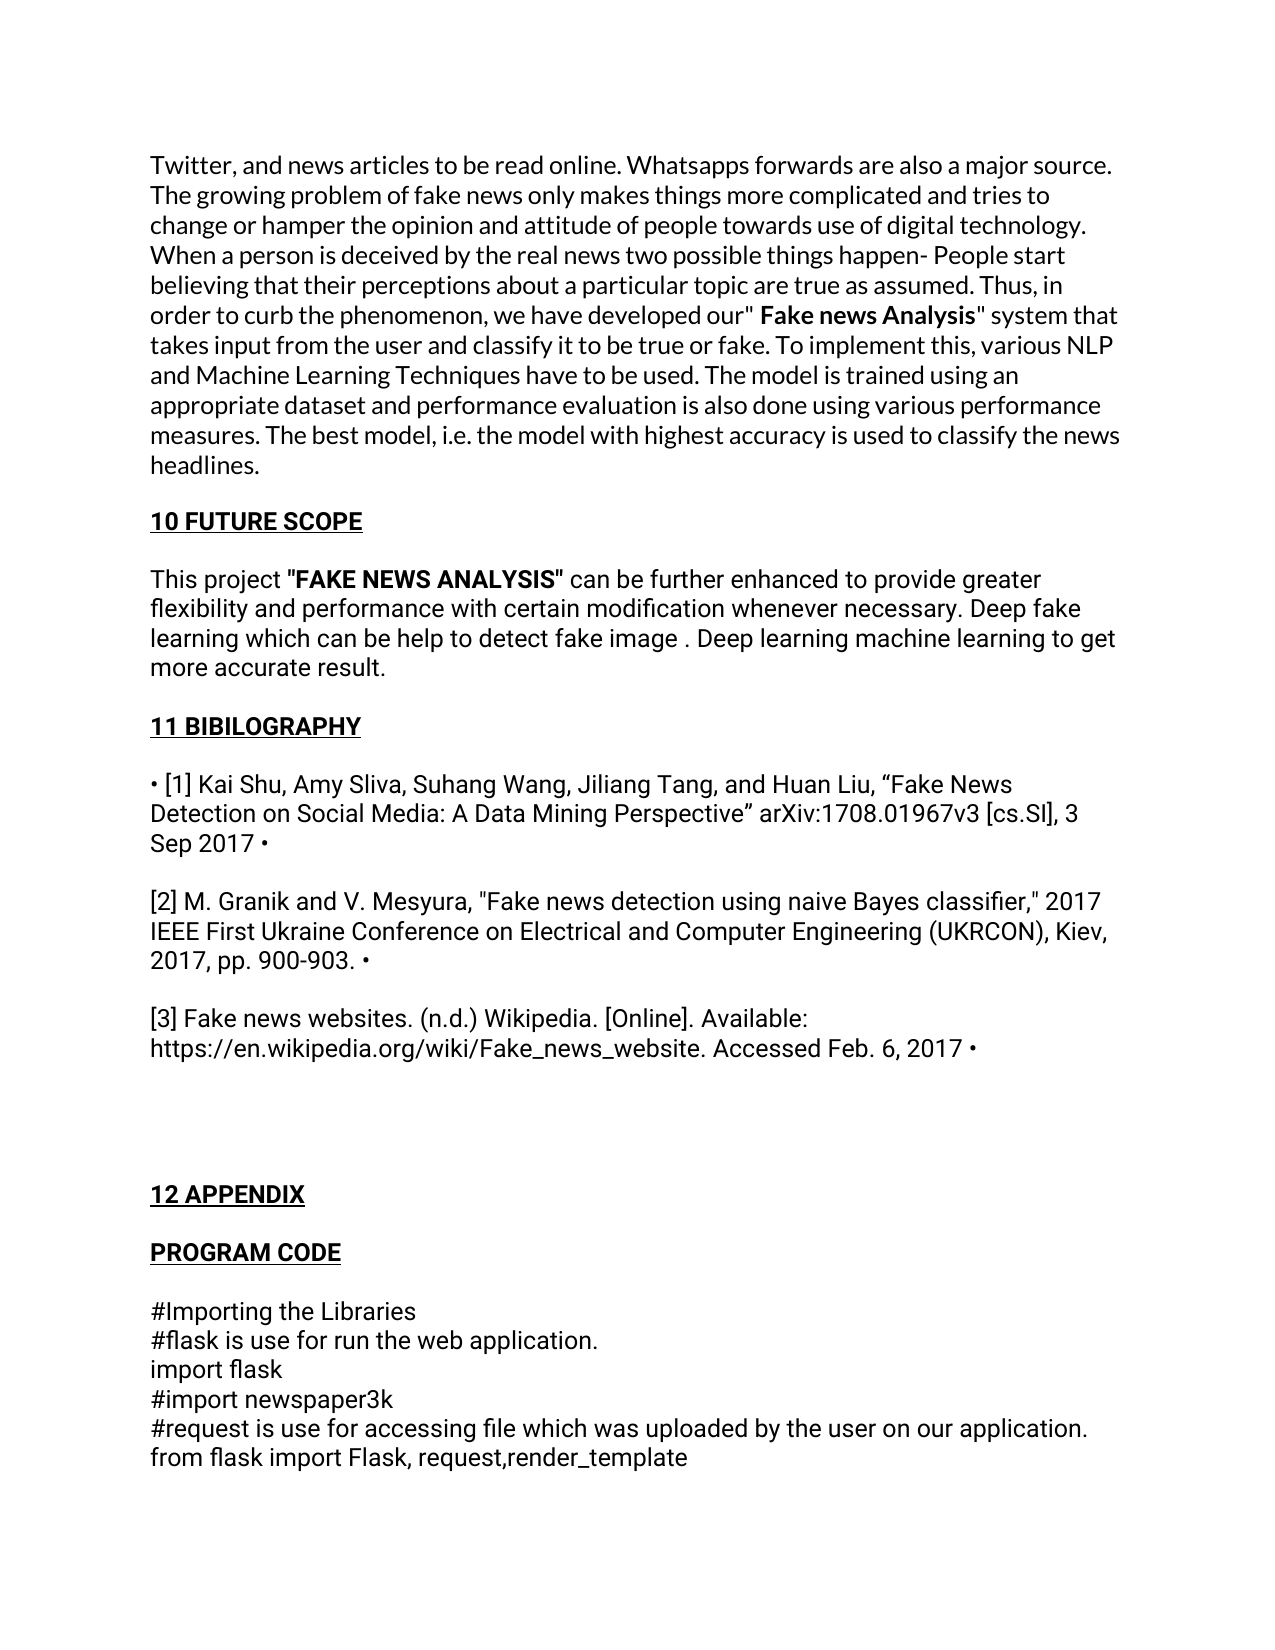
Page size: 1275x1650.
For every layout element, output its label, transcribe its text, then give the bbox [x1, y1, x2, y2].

text #Importing the Libraries [150, 1297, 1125, 1326]
text 12 APPENDIX [150, 1180, 1125, 1209]
text 11 BIBILOGRAPHY [150, 712, 1125, 741]
text #import newspaper3k [150, 1385, 1125, 1414]
text import flask [150, 1356, 1125, 1385]
text from flask import Flask, request,render_template [150, 1443, 1125, 1473]
text This project "FAKE NEWS ANALYSIS" can be further enhanced to provide greater flexibility and performance with certain modification whenever necessary. Deep fake learning which can be help to detect fake image . Deep learning machine learning to get more accurate result. [150, 565, 1125, 682]
text [2] M. Granik and V. Mesyura, "Fake news detection using naive Bayes classifier," 2017 IEEE First Ukraine Conference on Electrical and Computer Engineering (UKRCON), Kiev, 2017, pp. 900-903. • [150, 887, 1125, 975]
text • [1] Kai Shu, Amy Sliva, Suhang Wang, Jiliang Tang, and Huan Liu, “Fake News Detection on Social Media: A Data Mining Perspective” arXiv:1708.01967v3 [cs.SI], 3 Sep 2017 • [150, 770, 1125, 858]
text [3] Fake news websites. (n.d.) Wikipedia. [Online]. Available: https://en.wikipedia.org/wiki/Fake_news_website. Accessed Feb. 6, 2017 • [150, 1004, 1125, 1063]
text 10 FUTURE SCOPE [150, 507, 1125, 536]
text #flask is use for run the web application. [150, 1326, 1125, 1356]
text PROGRAM CODE [150, 1239, 1125, 1268]
text #request is use for accessing file which was uploaded by the user on our application. [150, 1414, 1125, 1443]
